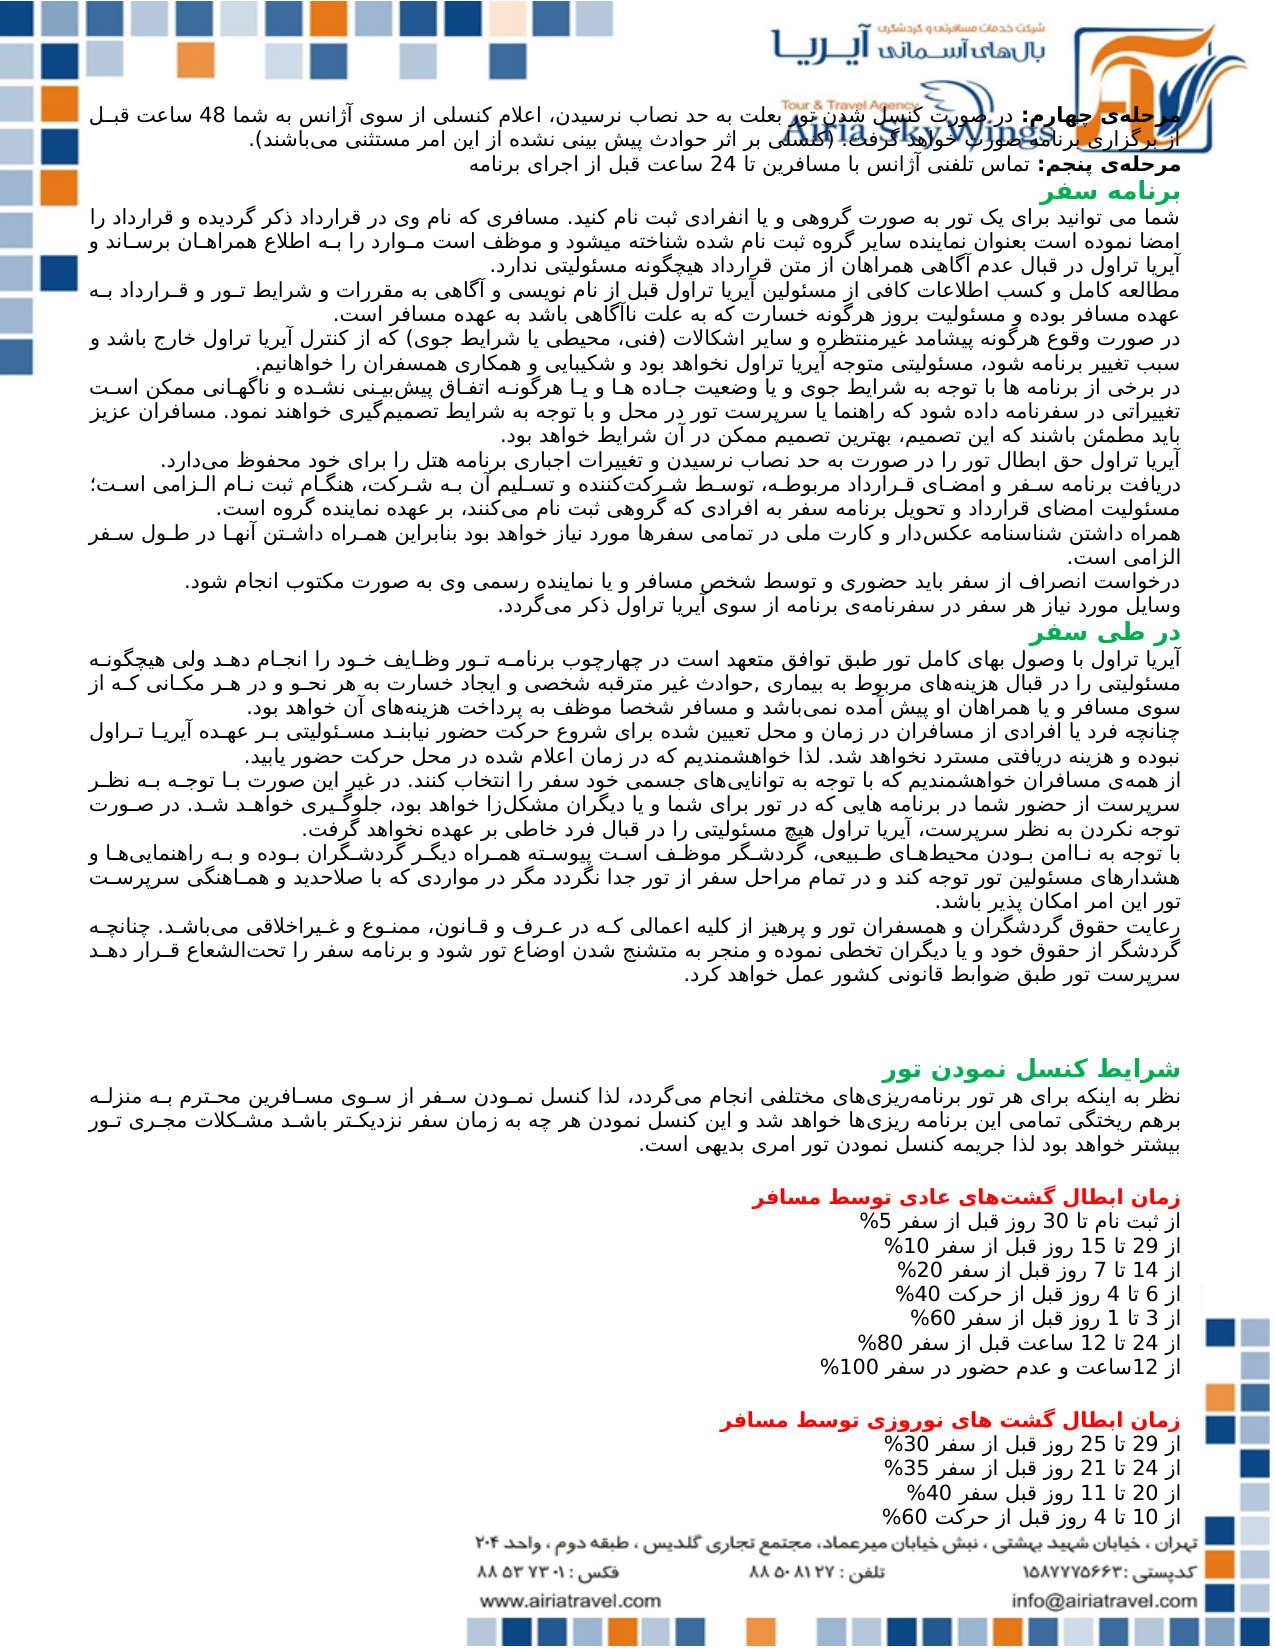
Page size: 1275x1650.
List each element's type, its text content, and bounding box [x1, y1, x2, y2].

text از 3 تا 1 روز قبل از سفر 60% [89, 1306, 1181, 1331]
text مطالعه کامل و کسب اطلاعات کافی از مسئولین آیریا تراول قبل از نام نویسی و آگاهی به مقررات و شرایط تور و قرارداد به عهده مسافر بوده و مسئولیت بروز هرگونه خسارت که به علت ناآگاهی باشد به عهده مسافر است. [89, 278, 1181, 326]
text درخواست انصراف از سفر باید حضوری و توسط شخص مسافر و یا نماینده رسمی وی به صورت مکتوب انجام شود. [89, 569, 1181, 593]
text از 12ساعت و عدم حضور در سفر 100% [89, 1355, 1181, 1379]
text مرحله‌ی چهارم: در صورت کنسل شدن تور بعلت به حد نصاب نرسیدن، اعلام کنسلی از سوی آژانس به شما 48 ساعت قبل از برگزاری برنامه صورت خواهد گرفت. (کنسلی بر اثر حوادث پیش بینی نشده از این امر مستثنی می‌باشند). [89, 103, 1181, 152]
text از 6 تا 4 روز قبل از حرکت 40% [89, 1282, 1181, 1306]
text آیریا تراول با وصول بهای کامل تور طبق توافق متعهد است در چهارچوب برنامه تور وظایف خود را انجام دهد ولی هیچگونه مسئولیتی را در قبال هزینه‌های مربوط به بیماری ,حوادث غیر مترقبه شخصی و ایجاد خسارت به هر نحو و در هر مکانی که از سوی مسافر و یا همراهان او پیش آمده نمی‌باشد و مسافر شخصا موظف به پرداخت هزینه‌های آن خواهد بود. [89, 647, 1181, 719]
text از 29 تا 25 روز قبل از سفر 30% [89, 1432, 1181, 1456]
text شرایط کنسل نمودن تور [89, 1055, 1181, 1084]
text با توجه به ناامن بودن محیط‌های طبیعی، گردشگر موظف است پیوسته همراه دیگر گردشگران بوده و به راهنمایی‌ها و هشدارهای مسئولین تور توجه کند و در تمام مراحل سفر از تور جدا نگردد مگر در مواردی که با صلاحدید و هماهنگی سرپرست تور این امر امکان پذیر باشد. [89, 841, 1181, 914]
text زمان ابطال گشت های نوروزی توسط مسافر [89, 1408, 1181, 1432]
text همراه داشتن شناسنامه عکس‌دار و کارت ملی در تمامی سفرها مورد نیاز خواهد بود بنابراین همراه داشتن آنها در طول سفر الزامی است. [89, 521, 1181, 569]
text شما می توانید برای یک تور به صورت گروهی و یا انفرادی ثبت نام کنید. مسافری که نام وی در قرارداد ذکر گردیده و قرارداد را امضا نموده است بعنوان نماینده سایر گروه ثبت نام شده شناخته میشود و موظف است موارد را به اطلاع همراهان برساند و آیریا تراول در قبال عدم آگاهی همراهان از متن قرارداد هیچگونه مسئولیتی ندارد. [89, 205, 1181, 278]
text چنانچه فرد یا افرادی از مسافران در زمان و محل تعیین شده برای شروع حرکت حضور نیابند مسئولیتی بر عهده آیریا تراول نبوده و هزینه دریافتی مسترد نخواهد شد. لذا خواهشمندیم که در زمان اعلام شده در محل حرکت حضور یابید. [89, 719, 1181, 768]
text زمان ابطال گشت‌های عادی توسط مسافر [89, 1185, 1181, 1209]
text در برخی از برنامه ها با توجه به شرایط جوی و یا وضعیت جاده ها و یا هرگونه اتفاق پیش‌بینی نشده و ناگهانی ممکن است تغییراتی در سفرنامه داده شود که راهنما یا سرپرست تور در محل و با توجه به شرایط تصمیم‌گیری خواهند نمود. مسافران عزیز باید مطمئن باشند که این تصمیم، بهترین تصمیم ممکن در آن شرایط خواهد بود. [89, 375, 1181, 448]
text برنامه سفر [89, 176, 1181, 205]
text وسایل مورد نیاز هر سفر در سفرنامه‌ی برنامه از سوی آیریا تراول ذکر می‌گردد. [89, 593, 1181, 618]
text از 24 تا 21 روز قبل از سفر 35% [89, 1456, 1181, 1481]
text از همه‌ی مسافران خواهشمندیم که با توجه به توانایی‌های جسمی خود سفر را انتخاب کنند. در غیر این صورت با توجه به نظر سرپرست از حضور شما در برنامه هایی که در تور برای شما و یا دیگران مشکل‌زا خواهد بود، جلوگیری خواهد شد. در صورت توجه نکردن به نظر سرپرست، آیریا تراول هیچ مسئولیتی را در قبال فرد خاطی بر عهده نخواهد گرفت. [89, 768, 1181, 841]
text از 14 تا 7 روز قبل از سفر 20% [89, 1258, 1181, 1282]
text از 20 تا 11 روز قبل سفر 40% [89, 1481, 1181, 1505]
text از 10 تا 4 روز قبل از حرکت 60% [89, 1505, 1181, 1529]
text از 29 تا 15 روز قبل از سفر 10% [89, 1234, 1181, 1258]
text مرحله‌ی پنجم: تماس تلفنی آژانس با مسافرین تا 24 ساعت قبل از اجرای برنامه [89, 152, 1181, 176]
text از ثبت نام تا 30 روز قبل از سفر 5% [89, 1209, 1181, 1234]
text رعایت حقوق گردشگران و همسفران تور و پرهیز از کلیه اعمالی که در عرف و قانون، ممنوع و غیراخلاقی می‌باشد. چنانچه گردشگر از حقوق خود و یا دیگران تخطی نموده و منجر به متشنج شدن اوضاع تور شود و برنامه سفر را تحت‌الشعاع قرار دهد سرپرست تور طبق ضوابط قانونی كشور عمل خواهد كرد. [89, 914, 1181, 987]
text از 24 تا 12 ساعت قبل از سفر 80% [89, 1331, 1181, 1355]
text در صورت وقوع هرگونه پیشامد غیرمنتظره و سایر اشکالات (فنی، محیطی یا شرایط جوی)‌ که از کنترل آیریا تراول خارج باشد و سبب تغییر برنامه شود، مسئولیتی متوجه آیریا تراول نخواهد بود و شکیبایی و همکاری همسفران را خواهانیم. [89, 326, 1181, 375]
text دریافت برنامه سفر و امضای قرارداد مربوطه، توسط شرکت‌کننده و تسلیم آن به شرکت، هنگام ثبت نام الزامی است؛ مسئولیت امضای قرارداد و تحویل برنامه سفر به افرادی که گروهی ثبت نام می‌کنند، بر عهده نماینده گروه است. [89, 472, 1181, 521]
text آیریا تراول حق ابطال تور را در صورت به حد نصاب نرسیدن و تغییرات اجباری برنامه هتل را برای خود محفوظ می‌دارد. [89, 448, 1181, 472]
picture [0, 1, 1270, 1646]
text نظر به اینکه برای هر تور برنامه‌ریزی‌های مختلفی انجام می‌گردد، لذا کنسل نمودن سفر از سوی مسافرین محترم به منزله برهم ریختگی تمامی این برنامه ریزی‌ها خواهد شد و این کنسل نمودن هر چه به زمان سفر نزدیکتر باشد مشکلات مجری تور بیشتر خواهد بود لذا جریمه کنسل نمودن تور امری بدیهی است. [89, 1084, 1181, 1157]
text در طی سفر [89, 618, 1181, 647]
